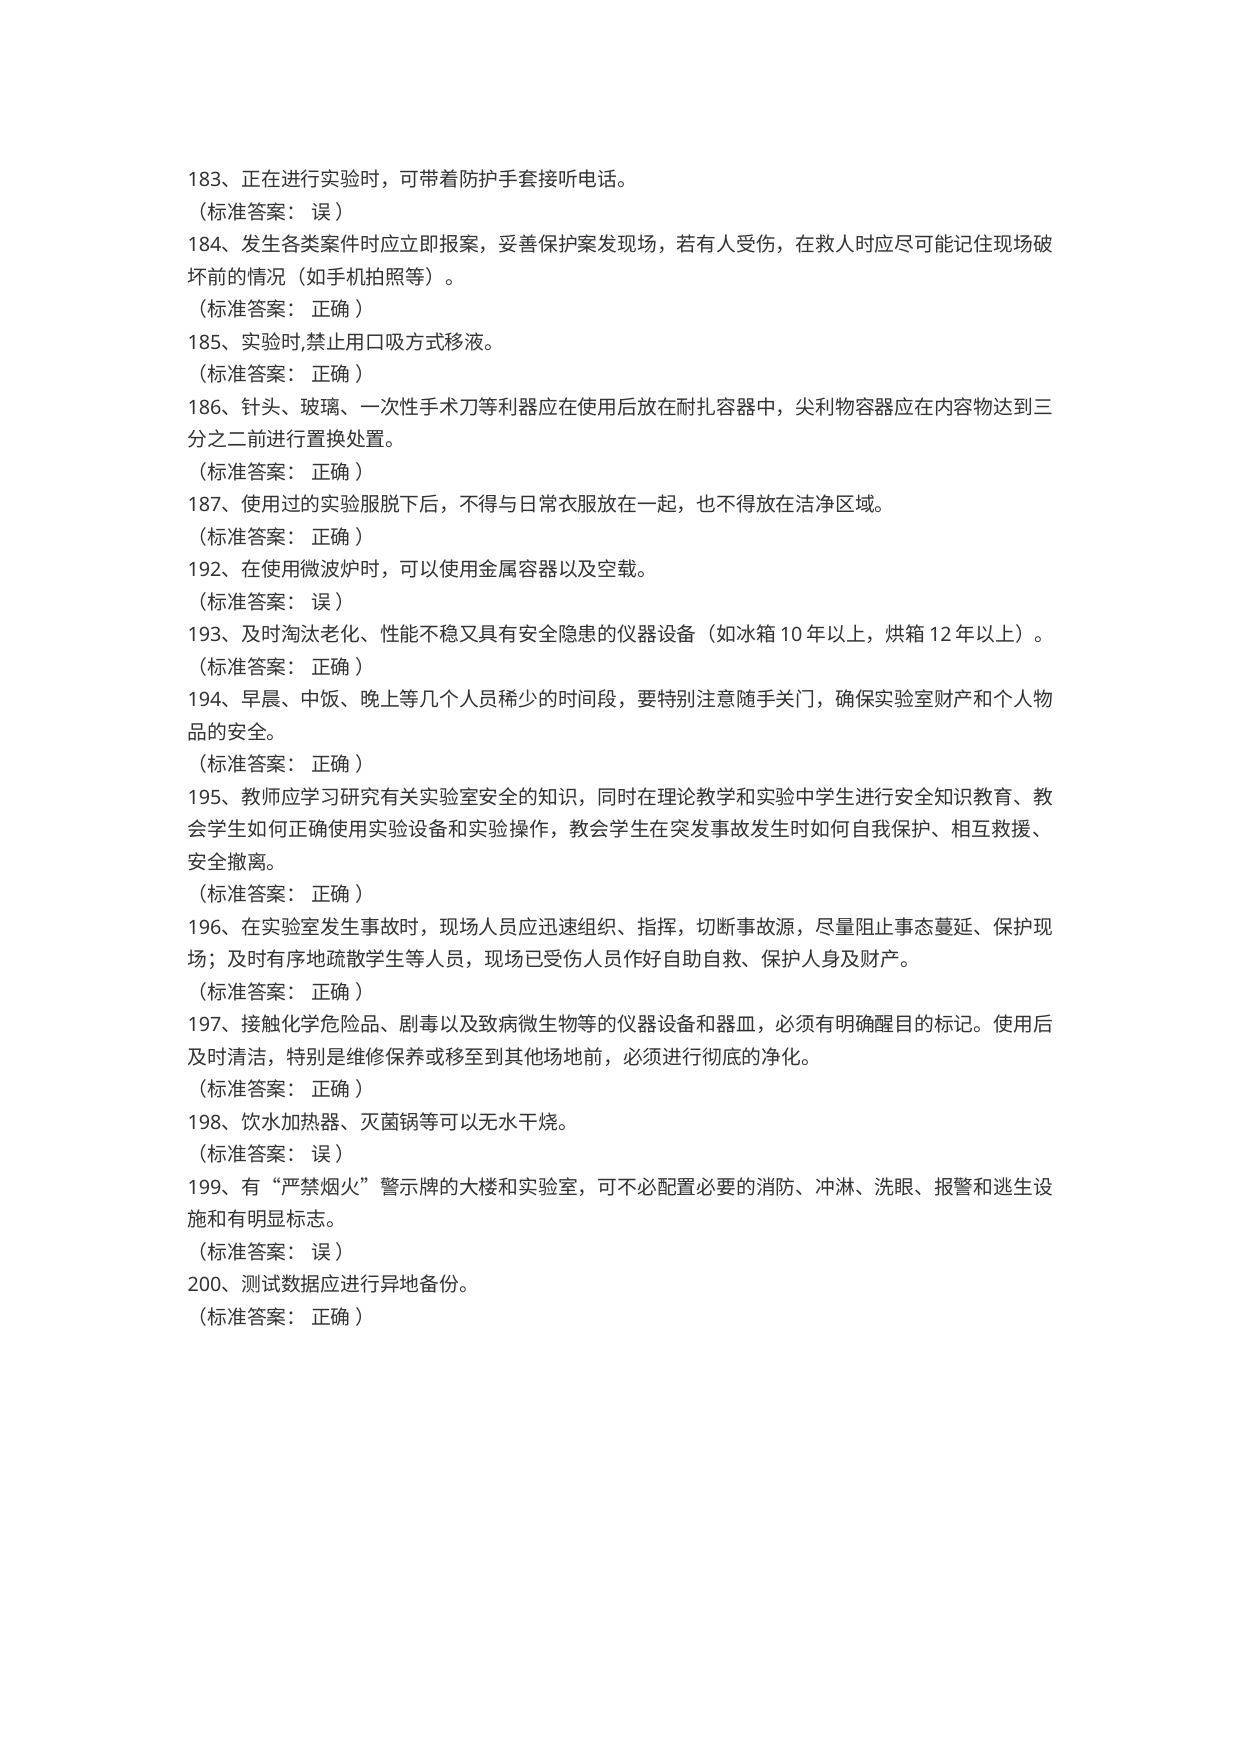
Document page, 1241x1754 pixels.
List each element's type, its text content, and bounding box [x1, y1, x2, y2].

text 185、实验时,禁止用口吸方式移液。 [187, 324, 1053, 357]
text （标准答案： 正确 ） [187, 1072, 1053, 1104]
text （标准答案： 正确 ） [187, 649, 1053, 682]
text 183、正在进行实验时，可带着防护手套接听电话。 [187, 162, 1053, 194]
text 192、在使用微波炉时，可以使用金属容器以及空载。 [187, 552, 1053, 584]
text （标准答案： 正确 ） [187, 519, 1053, 552]
text 184、发生各类案件时应立即报案，妥善保护案发现场，若有人受伤，在救人时应尽可能记住现场破坏前的情况（如手机拍照等）。 [187, 227, 1053, 292]
text 197、接触化学危险品、剧毒以及致病微生物等的仪器设备和器皿，必须有明确醒目的标记。使用后及时清洁，特别是维修保养或移至到其他场地前，必须进行彻底的净化。 [187, 1007, 1053, 1072]
text （标准答案： 误 ） [187, 1137, 1053, 1169]
text 186、针头、玻璃、一次性手术刀等利器应在使用后放在耐扎容器中，尖利物容器应在内容物达到三分之二前进行置换处置。 [187, 389, 1053, 454]
text 187、使用过的实验服脱下后，不得与日常衣服放在一起，也不得放在洁净区域。 [187, 487, 1053, 519]
text 195、教师应学习研究有关实验室安全的知识，同时在理论教学和实验中学生进行安全知识教育、教会学生如何正确使用实验设备和实验操作，教会学生在突发事故发生时如何自我保护、相互救援、安全撤离。 [187, 779, 1053, 877]
text （标准答案： 正确 ） [187, 747, 1053, 779]
text 193、及时淘汰老化、性能不稳又具有安全隐患的仪器设备（如冰箱10年以上，烘箱12年以上）。 [187, 617, 1053, 649]
text （标准答案： 误 ） [187, 1234, 1053, 1267]
text （标准答案： 正确 ） [187, 974, 1053, 1007]
text （标准答案： 误 ） [187, 194, 1053, 227]
text （标准答案： 误 ） [187, 584, 1053, 617]
text 196、在实验室发生事故时，现场人员应迅速组织、指挥，切断事故源，尽量阻止事态蔓延、保护现场；及时有序地疏散学生等人员，现场已受伤人员作好自助自救、保护人身及财产。 [187, 909, 1053, 974]
text （标准答案： 正确 ） [187, 357, 1053, 389]
text （标准答案： 正确 ） [187, 292, 1053, 324]
text 194、早晨、中饭、晚上等几个人员稀少的时间段，要特别注意随手关门，确保实验室财产和个人物品的安全。 [187, 682, 1053, 747]
text 199、有“严禁烟火”警示牌的大楼和实验室，可不必配置必要的消防、冲淋、洗眼、报警和逃生设施和有明显标志。 [187, 1169, 1053, 1234]
text （标准答案： 正确 ） [187, 454, 1053, 487]
text （标准答案： 正确 ） [187, 1299, 1053, 1332]
text 200、测试数据应进行异地备份。 [187, 1267, 1053, 1299]
text 198、饮水加热器、灭菌锅等可以无水干烧。 [187, 1104, 1053, 1137]
text （标准答案： 正确 ） [187, 877, 1053, 909]
